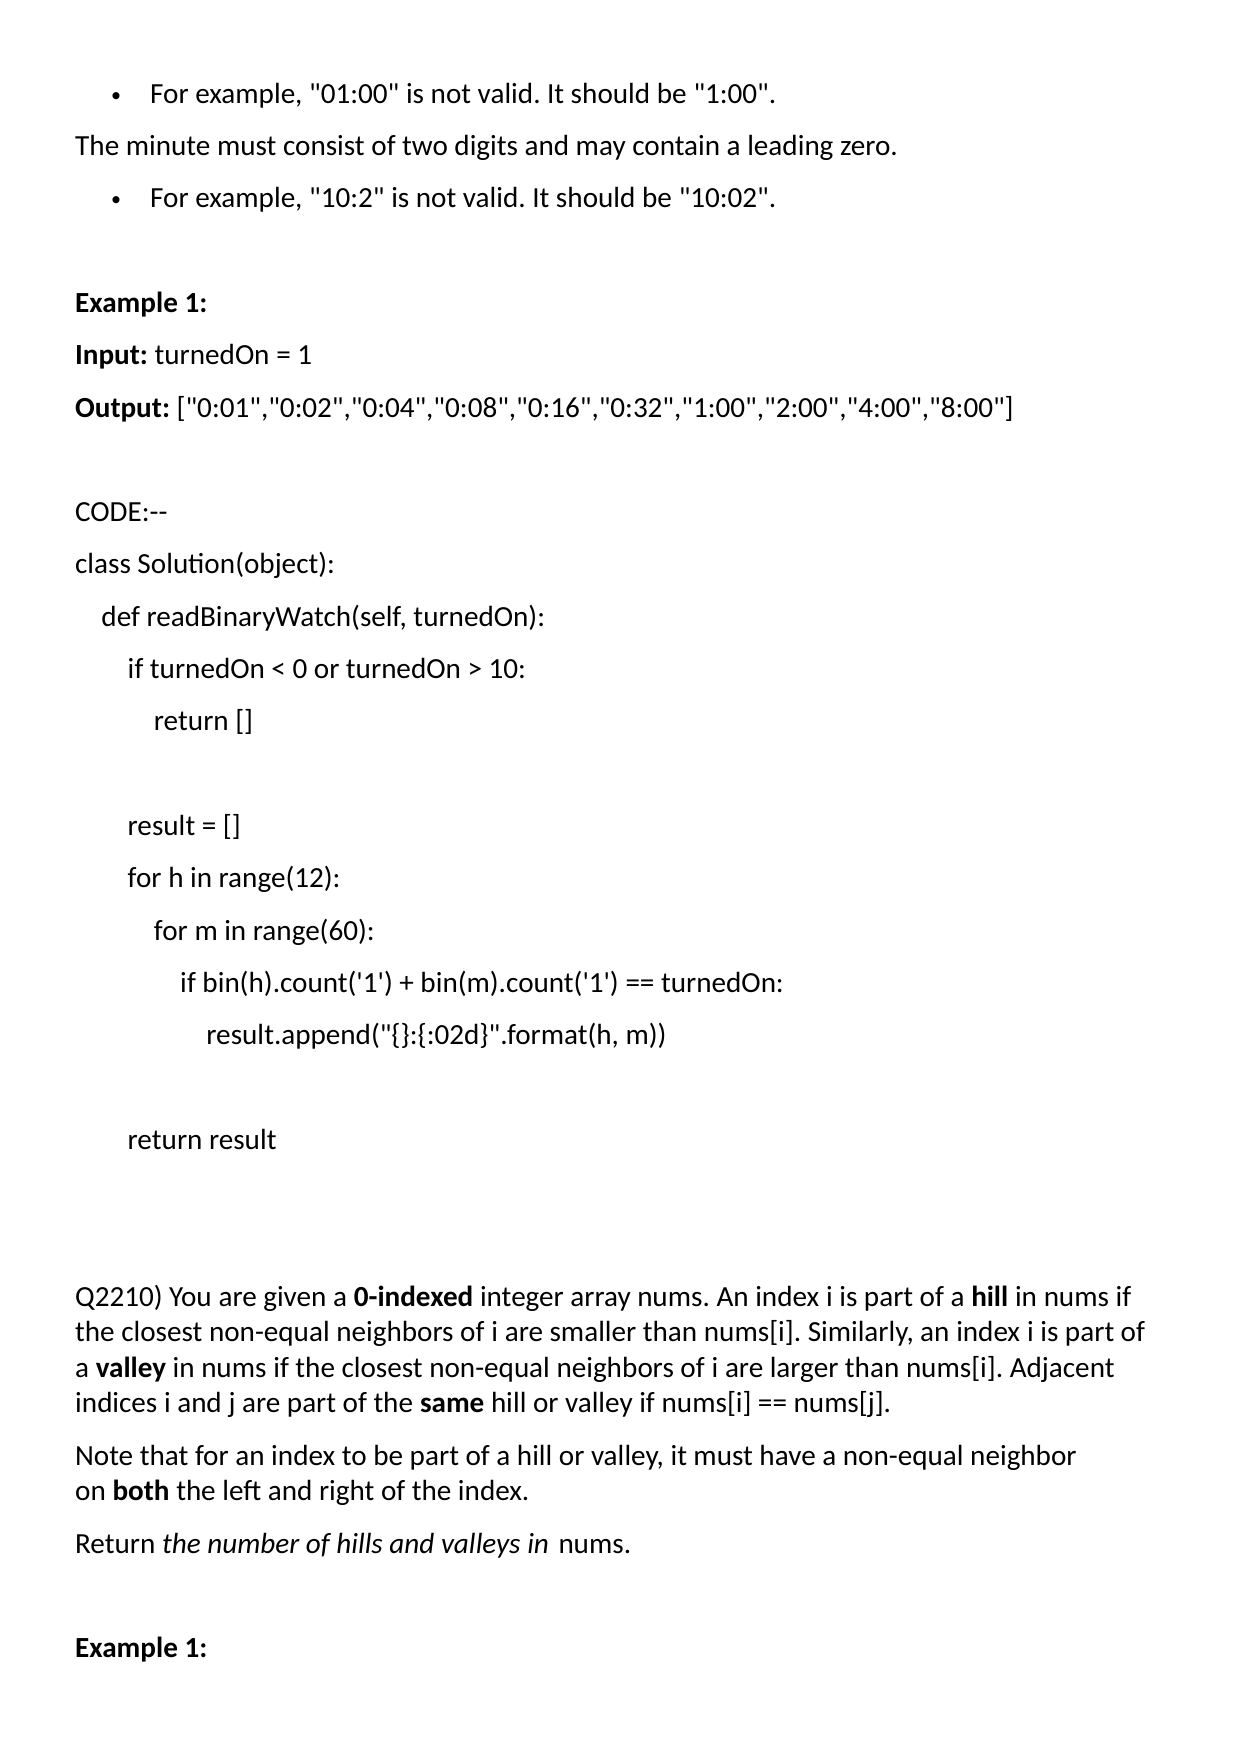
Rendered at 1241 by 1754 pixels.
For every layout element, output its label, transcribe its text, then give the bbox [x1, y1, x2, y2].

text Note that for an index to be part of a hill or valley, it must have a non-equal neighbor on both the left and right of the index. [75, 1437, 1165, 1508]
text def readBinaryWatch(self, turnedOn): [75, 598, 1165, 633]
list For example, "01:00" is not valid. It should be "1:00". [112, 75, 1165, 111]
text CODE:-- [75, 493, 1165, 529]
text Q2210) You are given a 0-indexed integer array nums. An index i is part of a hill in nums if the closest non-equal neighbors of i are smaller than nums[i]. Similarly, an index i is part of a valley in nums if the closest non-equal neighbors of i are larger than nums[i]. Adjacent indices i and j are part of the same hill or valley if nums[i] == nums[j]. [75, 1278, 1165, 1420]
text Output: ["0:01","0:02","0:04","0:08","0:16","0:32","1:00","2:00","4:00","8:00"] [75, 389, 1165, 424]
text result.append("{}:{:02d}".format(h, m)) [75, 1016, 1165, 1052]
text result = [] [75, 807, 1165, 843]
text Return the number of hills and valleys in nums. [75, 1525, 1165, 1560]
text The minute must consist of two digits and may contain a leading zero. [75, 127, 1165, 163]
text for m in range(60): [75, 912, 1165, 947]
list For example, "10:2" is not valid. It should be "10:02". [112, 179, 1165, 215]
text return result [75, 1121, 1165, 1156]
text return [] [75, 702, 1165, 738]
text Input: turnedOn = 1 [75, 336, 1165, 372]
text class Solution(object): [75, 546, 1165, 581]
text for h in range(12): [75, 859, 1165, 895]
text Example 1: [75, 1629, 1165, 1665]
text if turnedOn < 0 or turnedOn > 10: [75, 650, 1165, 686]
text Example 1: [75, 284, 1165, 320]
text if bin(h).count('1') + bin(m).count('1') == turnedOn: [75, 964, 1165, 999]
